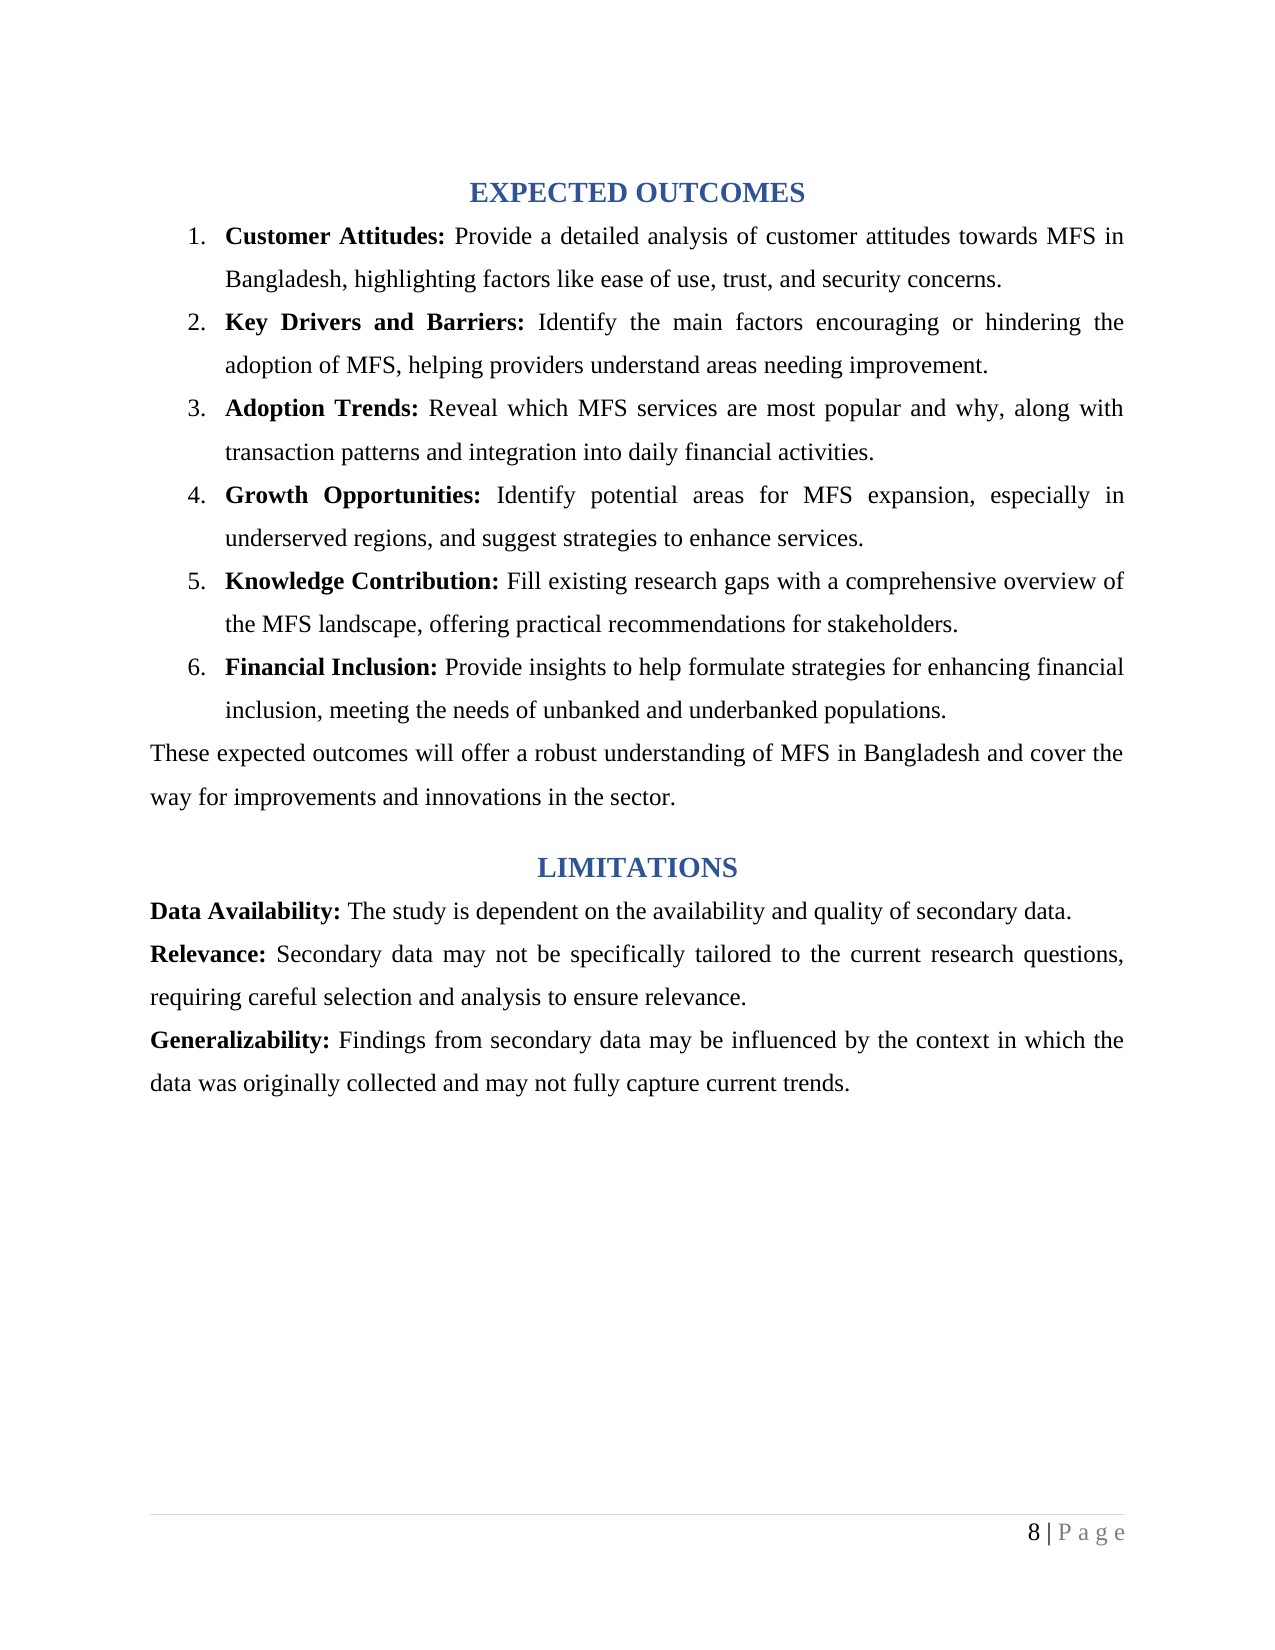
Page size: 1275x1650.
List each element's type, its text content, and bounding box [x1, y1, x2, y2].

list Key Drivers and Barriers: Identify the main factors encouraging or hindering the adoption of MFS, helping providers understand areas needing improvement. [187, 307, 1125, 379]
list Adoption Trends: Reveal which MFS services are most popular and why, along with transaction patterns and integration into daily financial activities. [187, 393, 1125, 465]
list Customer Attitudes: Provide a detailed analysis of customer attitudes towards MFS in Bangladesh, highlighting factors like ease of use, trust, and security concerns. [187, 221, 1125, 293]
text Data Availability: The study is dependent on the availability and quality of secondary data. [150, 896, 1125, 924]
list Financial Inclusion: Provide insights to help formulate strategies for enhancing financial inclusion, meeting the needs of unbanked and underbanked populations. [187, 652, 1125, 724]
text Generalizability: Findings from secondary data may be influenced by the context in which the data was originally collected and may not fully capture current trends. [150, 1025, 1125, 1097]
text These expected outcomes will offer a robust understanding of MFS in Bangladesh and cover the way for improvements and innovations in the sector. [150, 738, 1125, 810]
list Growth Opportunities: Identify potential areas for MFS expansion, especially in underserved regions, and suggest strategies to enhance services. [187, 480, 1125, 552]
subtitle LIMITATIONS [150, 850, 1125, 883]
list Knowledge Contribution: Fill existing research gaps with a comprehensive overview of the MFS landscape, offering practical recommendations for stakeholders. [187, 566, 1125, 638]
subtitle EXPECTED OUTCOMES [150, 175, 1125, 208]
text Relevance: Secondary data may not be specifically tailored to the current research questions, requiring careful selection and analysis to ensure relevance. [150, 939, 1125, 1011]
